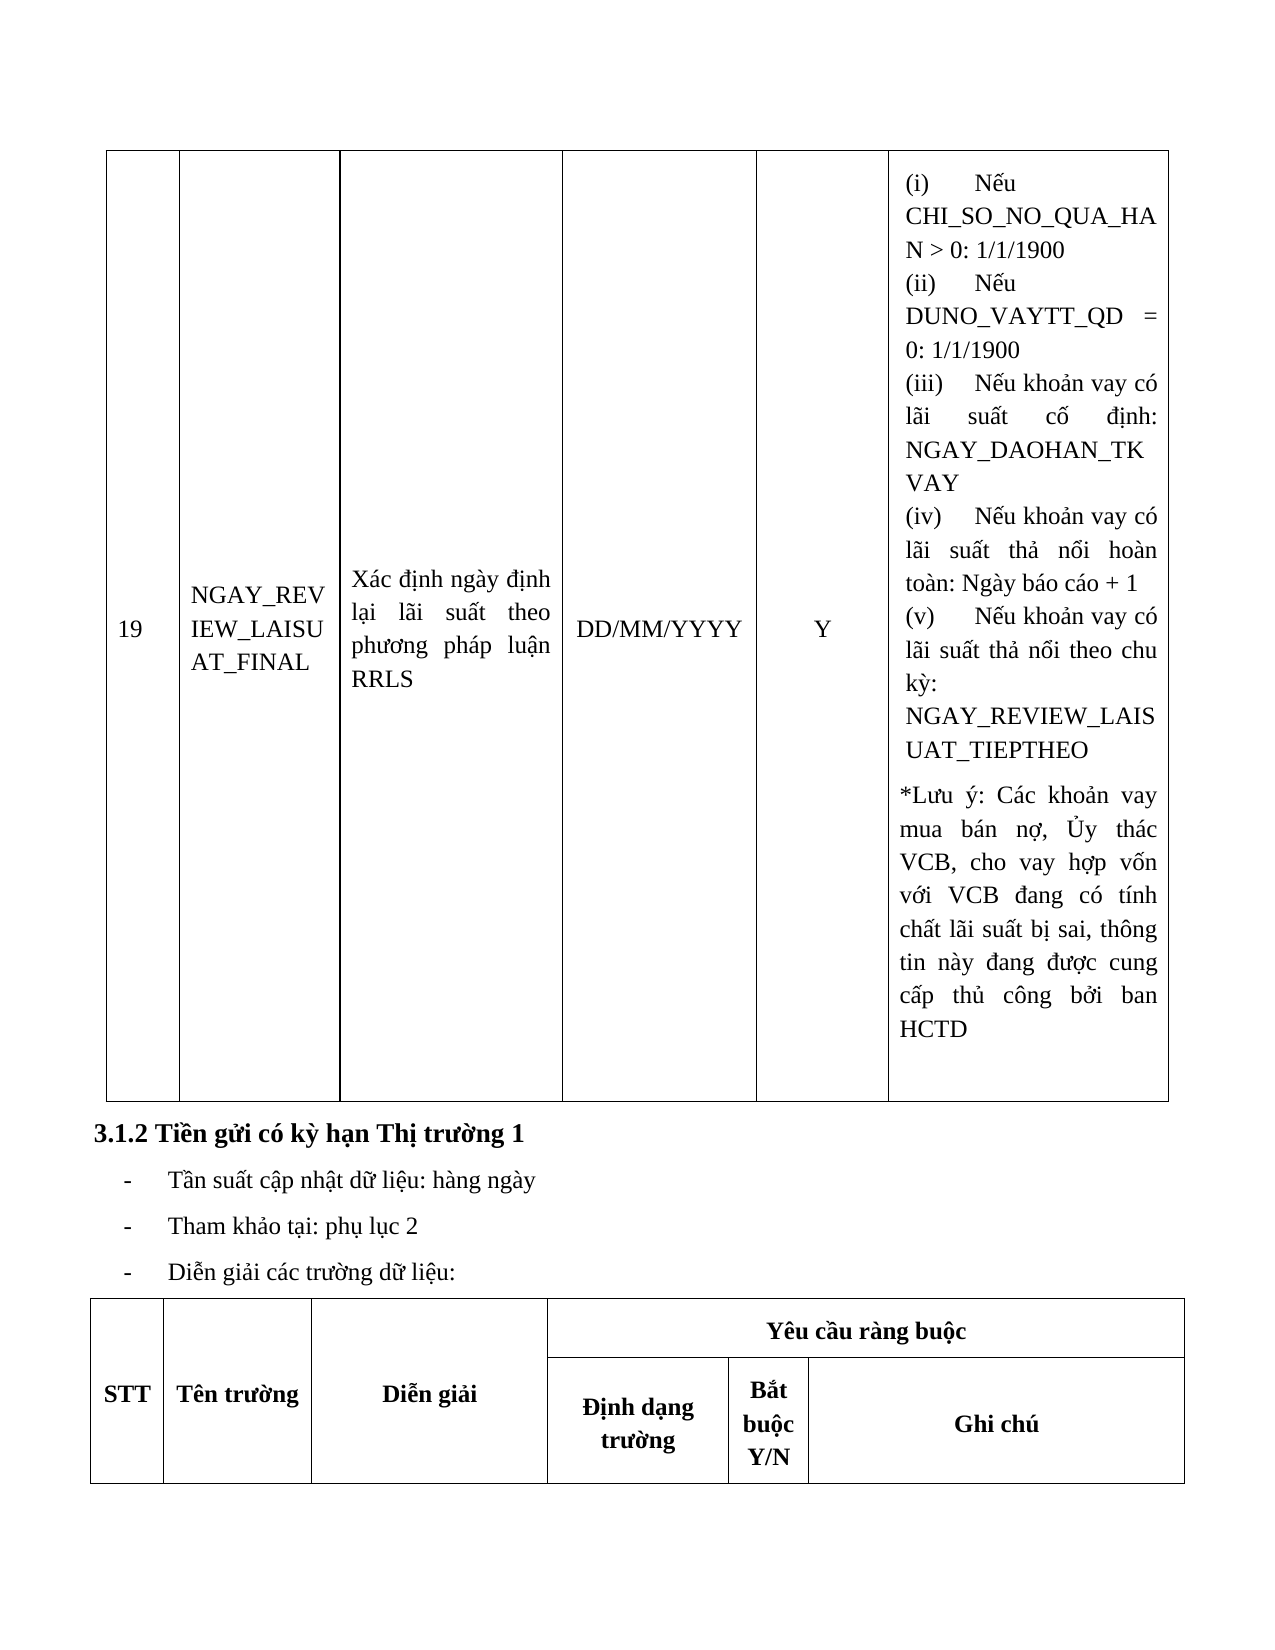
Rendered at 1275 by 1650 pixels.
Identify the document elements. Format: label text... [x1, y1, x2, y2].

list Tần suất cập nhật dữ liệu: hàng ngày [123, 1160, 1181, 1194]
table_cell Nếu CHI_SO_NO_QUA_HAN > 0: 1/1/1900 Nếu DUNO_VAYTT_QD = 0: 1/1/1900 Nếu khoản vay có lãi suất cố định: NGAY_DAOHAN_TKVAY Nếu khoản vay có lãi suất thả nổi hoàn toàn: Ngày báo cáo + 1 Nếu khoản vay có lãi suất thả nổi theo chu kỳ: NGAY_REVIEW_LAISUAT_TIEPTHEO *Lưu ý: Các khoản vay mua bán nợ, Ủy thác VCB, cho vay hợp vốn với VCB đang có tính chất lãi suất bị sai, thông tin này đang được cung cấp thủ công bởi ban HCTD [889, 151, 1168, 1101]
table_header Tên trường [164, 1299, 311, 1483]
table_header Diễn giải [312, 1299, 547, 1483]
text 3.1.2 Tiền gửi có kỳ hạn Thị trường 1 [94, 1114, 1181, 1148]
table_cell Y [757, 151, 888, 1101]
table_cell Định dạng trường [548, 1358, 728, 1483]
table_cell DD/MM/YYYY [563, 151, 756, 1101]
table_cell Bắt buộc Y/N [729, 1358, 808, 1483]
list Diễn giải các trường dữ liệu: [123, 1252, 1181, 1285]
table_cell Xác định ngày định lại lãi suất theo phương pháp luận RRLS [341, 151, 562, 1101]
table_cell NGAY_REVIEW_LAISUAT_FINAL [180, 151, 339, 1101]
table_header Yêu cầu ràng buộc [548, 1299, 1184, 1357]
table_cell 19 [107, 151, 179, 1101]
list Tham khảo tại: phụ lục 2 [123, 1206, 1181, 1239]
table_header STT [91, 1299, 163, 1483]
table_cell Ghi chú [809, 1358, 1184, 1483]
